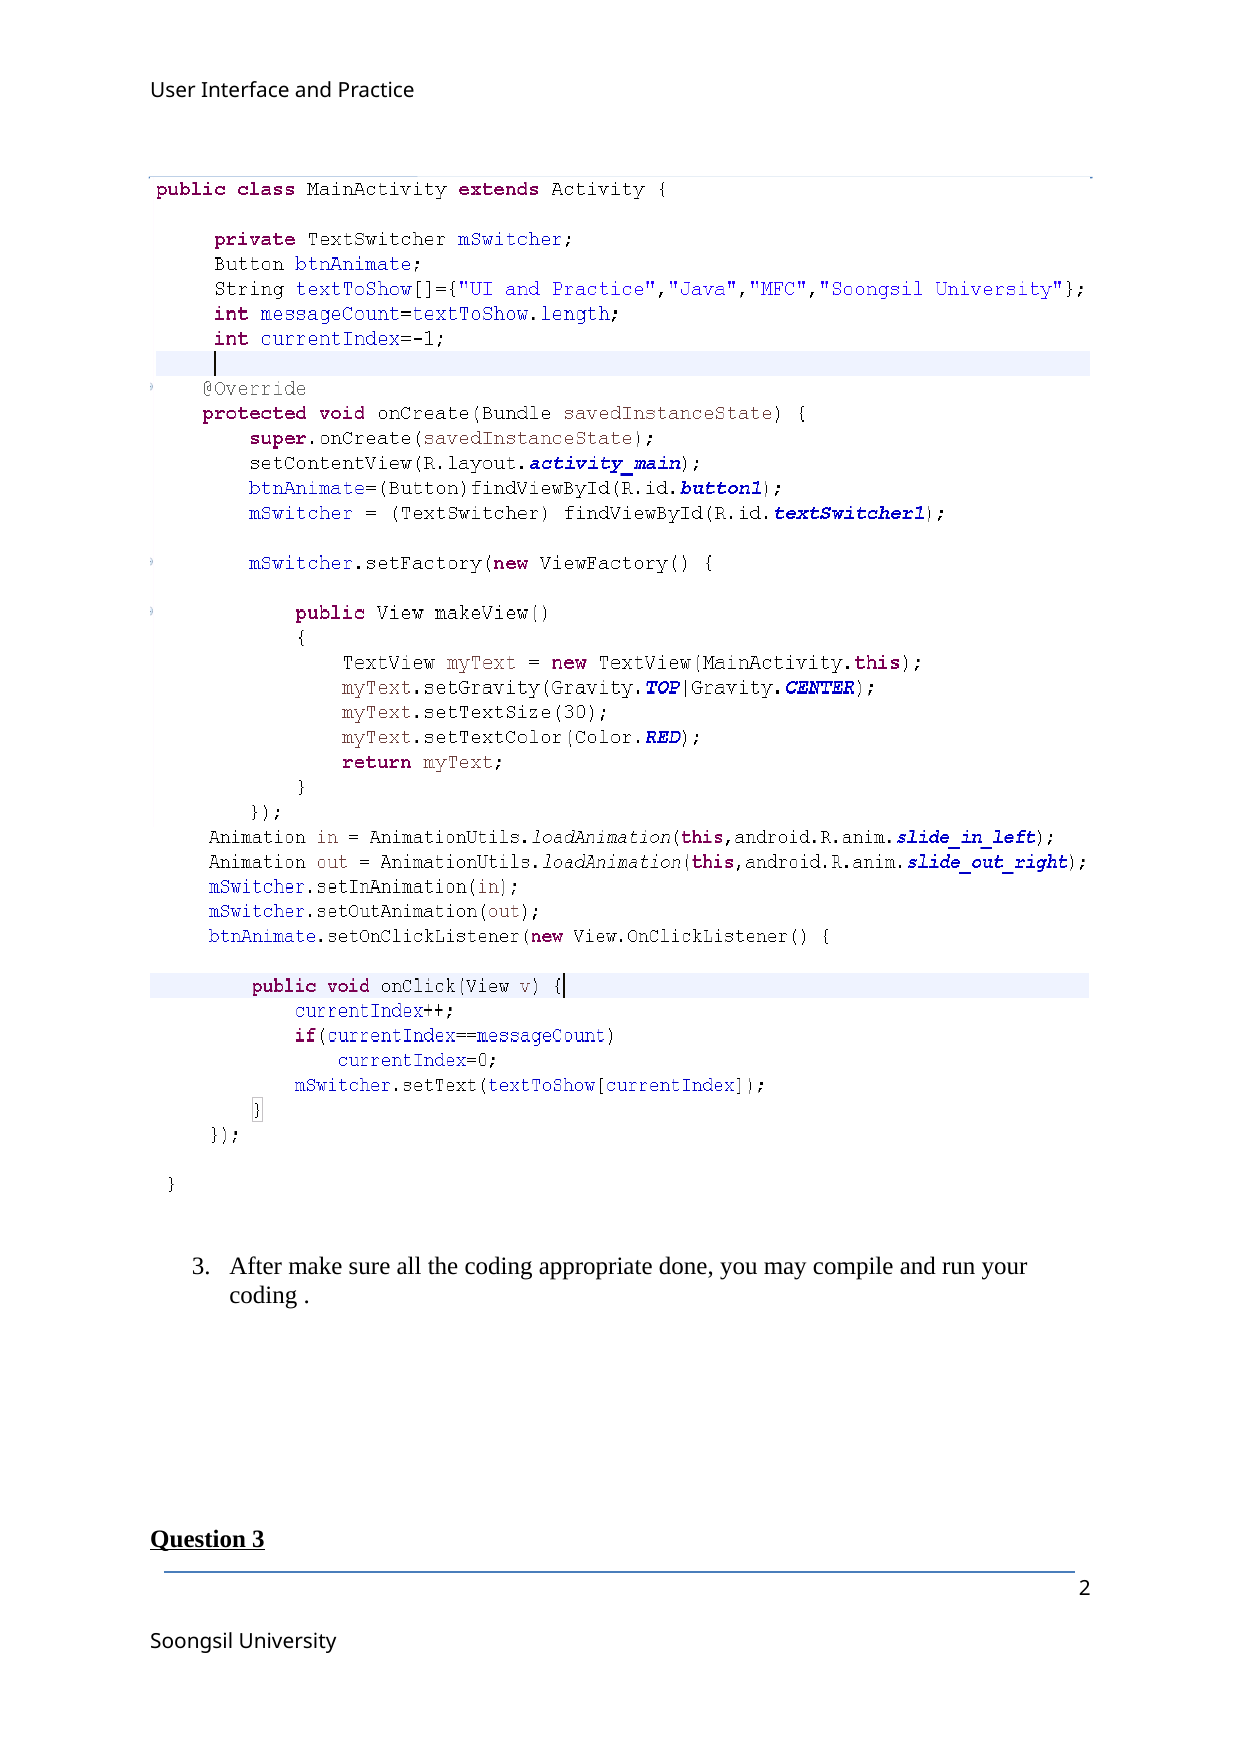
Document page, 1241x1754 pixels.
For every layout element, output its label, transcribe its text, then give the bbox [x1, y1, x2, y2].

picture [150, 177, 1090, 1194]
text Question 3 [150, 1524, 1090, 1553]
list After make sure all the coding appropriate done, you may compile and run your coding . [192, 1251, 1090, 1308]
